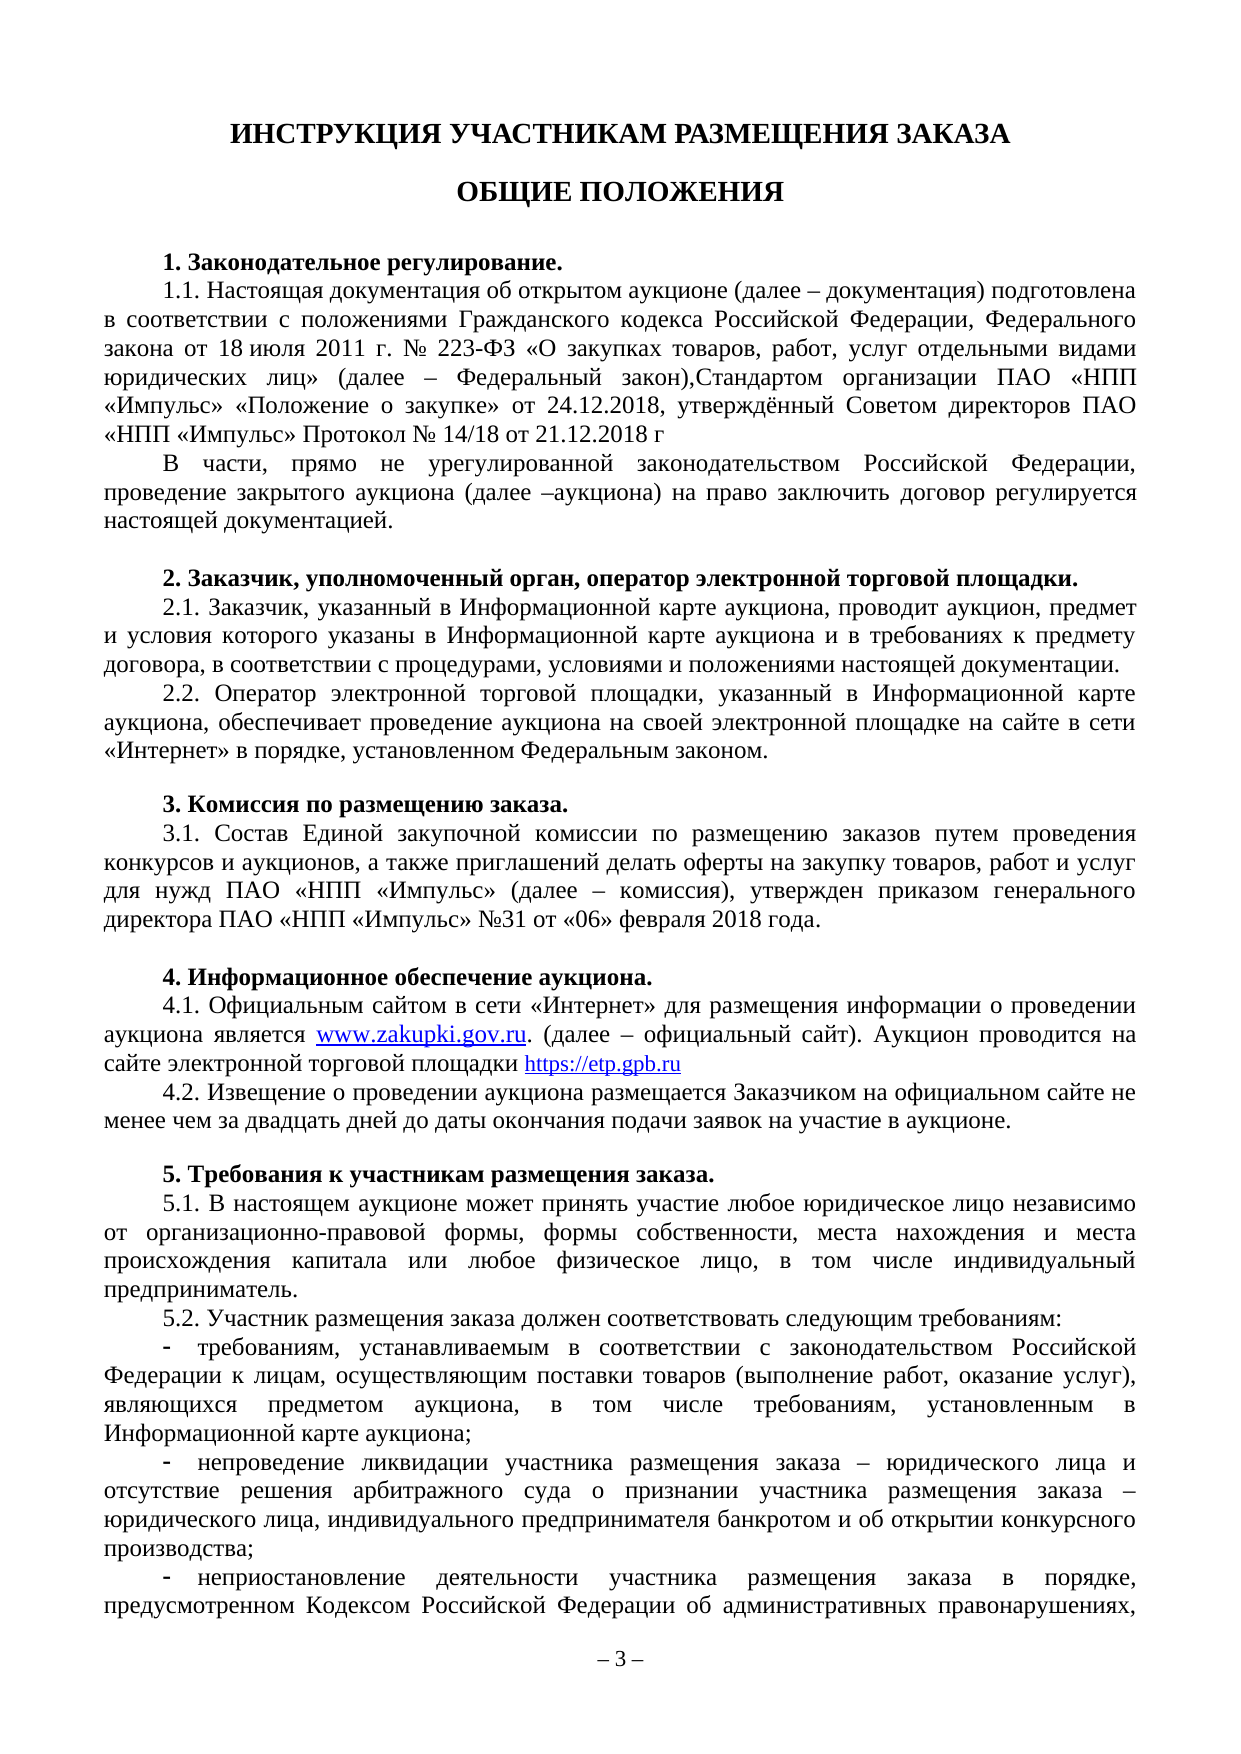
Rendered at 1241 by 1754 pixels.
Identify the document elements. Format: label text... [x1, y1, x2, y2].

list требованиям, устанавливаемым в соответствии с законодательством Российской Федерации к лицам, осуществляющим поставки товаров (выполнение работ, оказание услуг), являющихся предметом аукциона, в том числе требованиям, установленным в Информационной карте аукциона; [103, 1332, 1137, 1447]
text 1.1. Настоящая документация об открытом аукционе (далее – документация) подготовлена в соответствии с положениями Гражданского кодекса Российской Федерации, Федерального закона от 18 июля 2011 г. № 223-ФЗ «О закупках товаров, работ, услуг отдельными видами юридических лиц» (далее – Федеральный закон),Стандартом организации ПАО «НПП «Импульс» «Положение о закупке» от 24.12.2018, утверждённый Советом директоров ПАО «НПП «Импульс» Протокол № 14/18 от 21.12.2018 г [103, 276, 1137, 448]
text 1. Законодательное регулирование. [103, 247, 1137, 276]
text 5.1. В настоящем аукционе может принять участие любое юридическое лицо независимо от организационно-правовой формы, формы собственности, места нахождения и места происхождения капитала или любое физическое лицо, в том числе индивидуальный предприниматель. [103, 1188, 1137, 1303]
text 2.1. Заказчик, указанный в Информационной карте аукциона, проводит аукцион, предмет и условия которого указаны в Информационной карте аукциона и в требованиях к предмету договора, в соответствии с процедурами, условиями и положениями настоящей документации. [103, 592, 1137, 678]
text 2.2. Оператор электронной торговой площадки, указанный в Информационной карте аукциона, обеспечивает проведение аукциона на своей электронной площадке на сайте в сети «Интернет» в порядке, установленном Федеральным законом. [103, 678, 1137, 764]
text 4.2. Извещение о проведении аукциона размещается Заказчиком на официальном сайте не менее чем за двадцать дней до даты окончания подачи заявок на участие в аукционе. [103, 1077, 1137, 1134]
text 2. Заказчик, уполномоченный орган, оператор электронной торговой площадки. [103, 563, 1137, 592]
subtitle ОБЩИЕ ПОЛОЖЕНИЯ [103, 174, 1137, 208]
text 5. Требования к участникам размещения заказа. [103, 1159, 1137, 1188]
text 5.2. Участник размещения заказа должен соответствовать следующим требованиям: [103, 1303, 1137, 1332]
subtitle ИНСТРУКЦИЯ УЧАСТНИКАМ РАЗМЕЩЕНИЯ ЗАКАЗА [103, 116, 1137, 149]
text 4. Информационное обеспечение аукциона. [103, 962, 1137, 991]
text 3. Комиссия по размещению заказа. [103, 789, 1137, 818]
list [103, 1562, 1137, 1619]
list непроведение ликвидации участника размещения заказа – юридического лица и отсутствие решения арбитражного суда о признании участника размещения заказа – юридического лица, индивидуального предпринимателя банкротом и об открытии конкурсного производства; [103, 1447, 1137, 1562]
text В части, прямо не урегулированной законодательством Российской Федерации, проведение закрытого аукциона (далее –аукциона) на право заключить договор регулируется настоящей документацией. [103, 448, 1137, 534]
text 4.1. Официальным сайтом в сети «Интернет» для размещения информации о проведении аукциона является www.zakupki.gov.ru. (далее – официальный сайт). Аукцион проводится на сайте электронной торговой площадки https://etp.gpb.ru [103, 991, 1137, 1077]
text 3.1. Состав Единой закупочной комиссии по размещению заказов путем проведения конкурсов и аукционов, а также приглашений делать оферты на закупку товаров, работ и услуг для нужд ПАО «НПП «Импульс» (далее – комиссия), утвержден приказом генерального директора ПАО «НПП «Импульс» №31 от «06» февраля 2018 года. [103, 818, 1137, 933]
